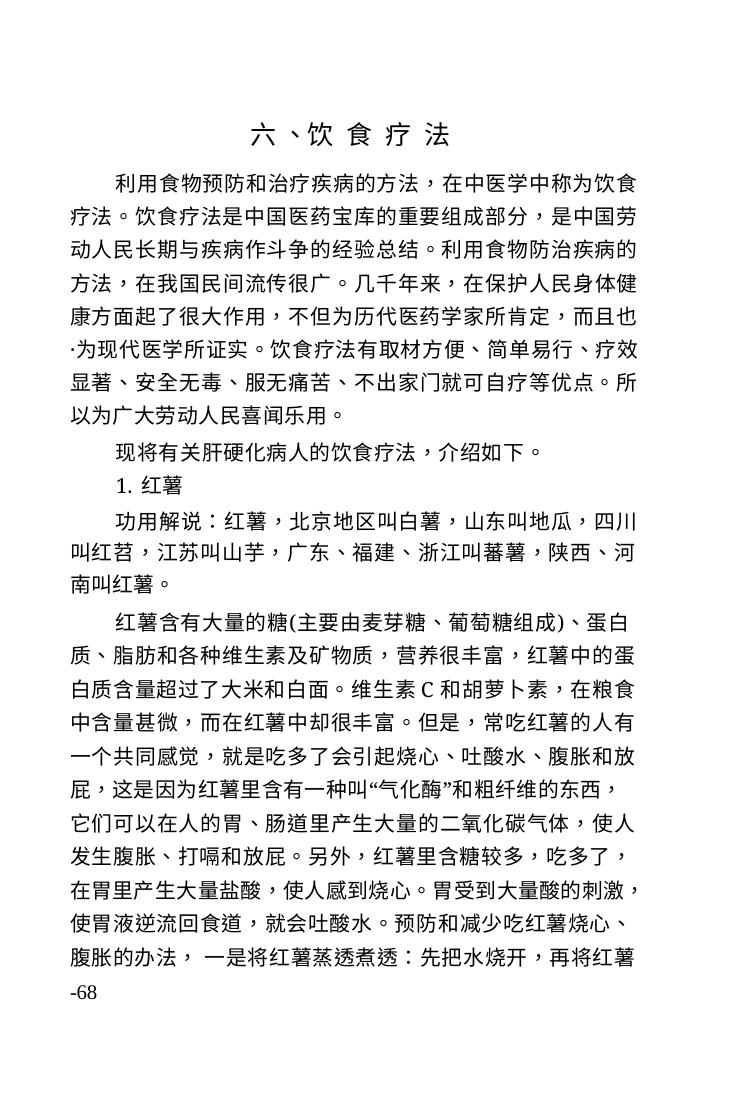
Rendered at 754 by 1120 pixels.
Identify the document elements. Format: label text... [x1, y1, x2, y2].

text 功用解说：红薯，北京地区叫白薯，山东叫地瓜，四川 叫红苕，江苏叫山芋，广东、福建、浙江叫蕃薯，陕西、河 南叫红薯。 [70, 507, 640, 598]
text 利用食物预防和治疗疾病的方法，在中医学中称为饮食 疗法。饮食疗法是中国医药宝库的重要组成部分，是中国劳 动人民长期与疾病作斗争的经验总结。利用食物防治疾病的 方法，在我国民间流传很广。几千年来，在保护人民身体健 康方面起了很大作用，不但为历代医药学家所肯定，而且也 ·为现代医学所证实。饮食疗法有取材方便、简单易行、疗效 显著、安全无毒、服无痛苦、不出家门就可自疗等优点。所 以为广大劳动人民喜闻乐用。 [70, 169, 638, 430]
text 1. 红薯 [116, 472, 646, 498]
text 六 、饮 食 疗 法 [250, 118, 646, 151]
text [70, 608, 646, 971]
text 现将有关肝硬化病人的饮食疗法，介绍如下。 [116, 440, 646, 466]
